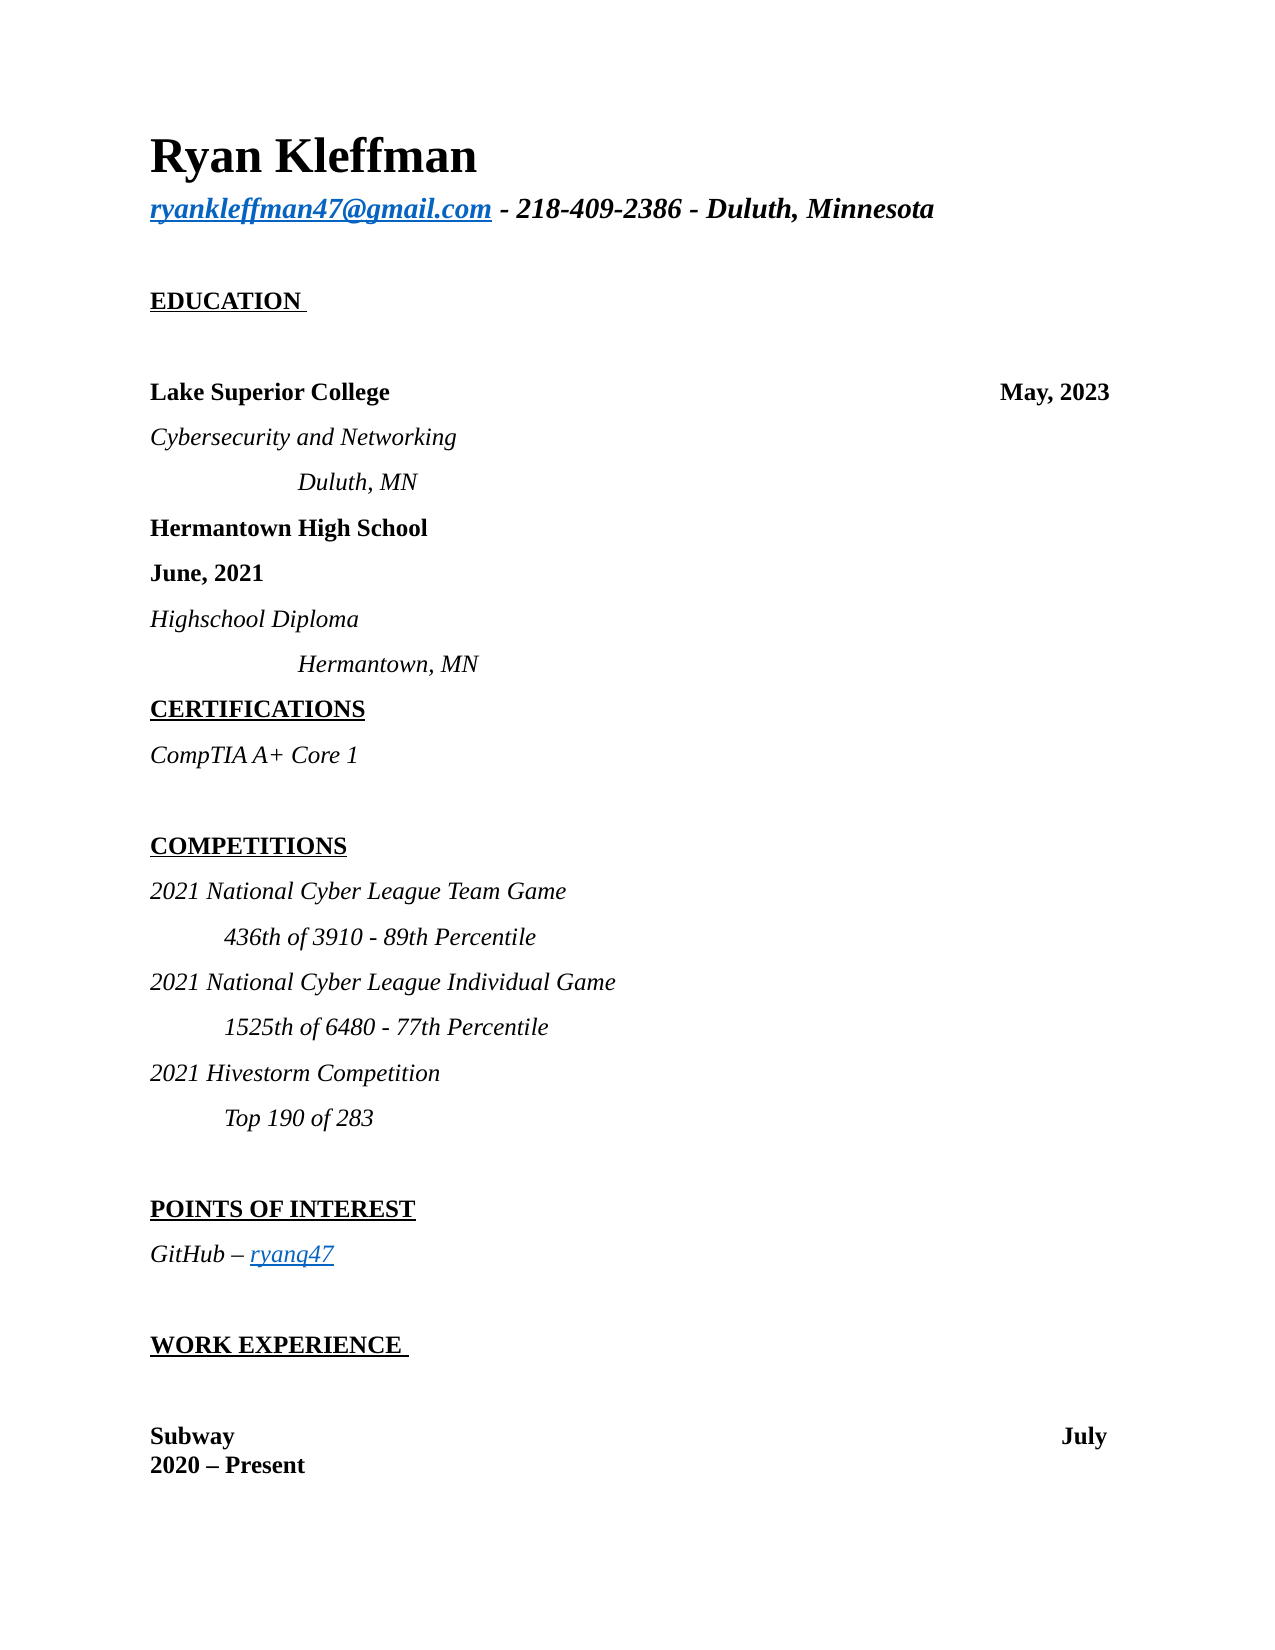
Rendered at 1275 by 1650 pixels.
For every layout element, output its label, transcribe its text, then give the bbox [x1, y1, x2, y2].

text GitHub – ryanq47 [150, 1240, 1125, 1269]
text Hermantown, MN [150, 649, 1125, 678]
text 2021 Hivestorm Competition [150, 1058, 1125, 1087]
text June, 2021 [150, 559, 1125, 587]
text Cybersecurity and Networking [150, 422, 1125, 451]
text Hermantown High School [150, 513, 1125, 542]
text EDUCATION [150, 286, 1125, 315]
text 436th of 3910 - 89th Percentile [150, 922, 1125, 951]
text WORK EXPERIENCE [150, 1331, 1125, 1359]
text 2021 National Cyber League Individual Game [150, 967, 1125, 996]
text ryankleffman47@gmail.com - 218-409-2386 - Duluth, Minnesota [150, 195, 1125, 224]
text 1525th of 6480 - 77th Percentile [150, 1013, 1125, 1042]
text Duluth, MN [150, 468, 1125, 497]
text COMPETITIONS [150, 831, 1125, 860]
text Top 190 of 283 [150, 1104, 1125, 1132]
text Ryan Kleffman [195, 150, 1125, 179]
text CompTIA A+ Core 1 [150, 740, 1125, 769]
text 2021 National Cyber League Team Game [150, 877, 1125, 905]
text CERTIFICATIONS [150, 695, 1125, 724]
text POINTS OF INTEREST [150, 1194, 1125, 1223]
text Subway July 2020 – Present [150, 1422, 1125, 1479]
text Ryan Kleffman [150, 150, 195, 179]
text Lake Superior College May, 2023 [150, 377, 1125, 406]
text Highschool Diploma [150, 604, 1125, 633]
